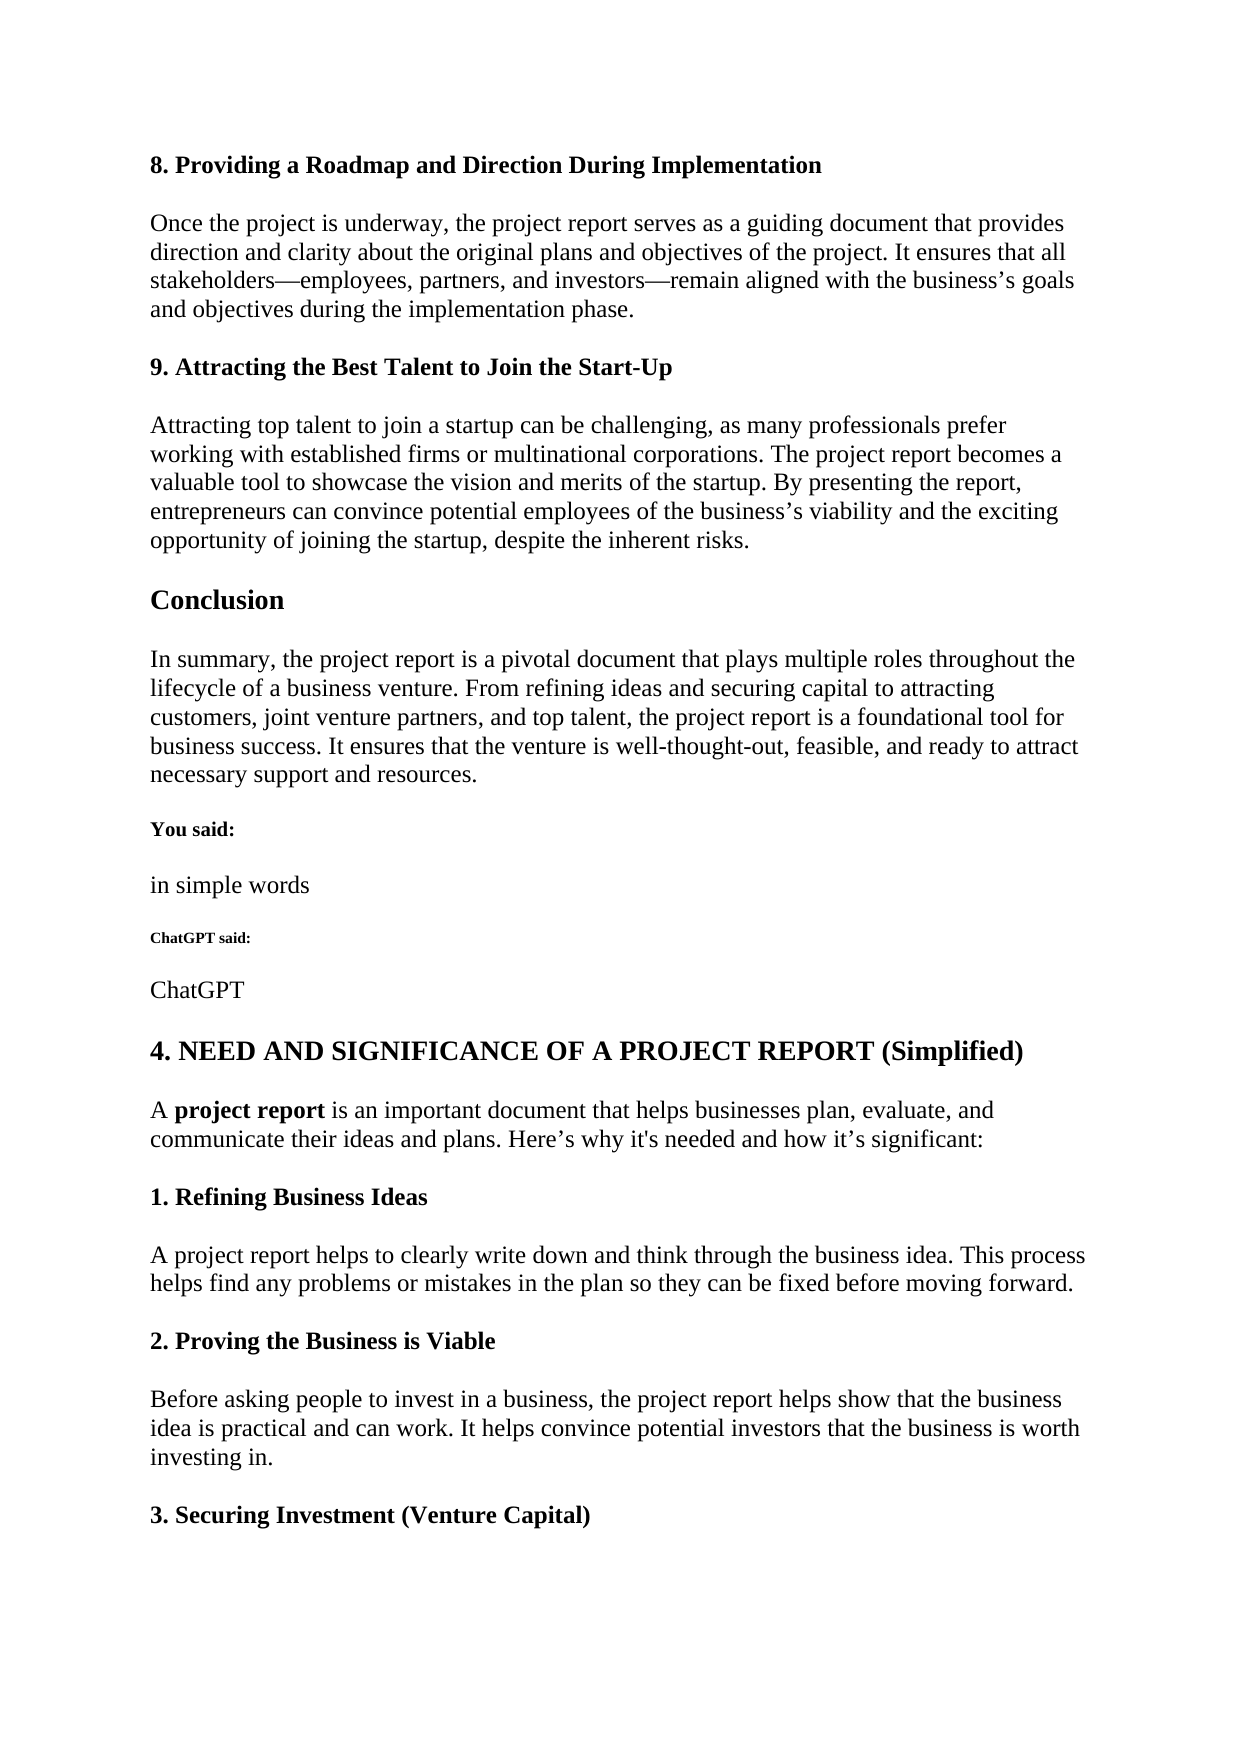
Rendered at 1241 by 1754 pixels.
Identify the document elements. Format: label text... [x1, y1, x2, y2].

text Attracting top talent to join a startup can be challenging, as many professionals prefer working with established firms or multinational corporations. The project report becomes a valuable tool to showcase the vision and merits of the startup. By presenting the report, entrepreneurs can convince potential employees of the business’s viability and the exciting opportunity of joining the startup, despite the inherent risks. [150, 410, 1090, 554]
text ChatGPT said: [150, 928, 1090, 946]
text 8. Providing a Roadmap and Direction During Implementation [150, 150, 1090, 179]
text Conclusion [150, 583, 1090, 615]
text In summary, the project report is a pivotal document that plays multiple roles throughout the lifecycle of a business venture. From refining ideas and securing capital to attracting customers, joint venture partners, and top talent, the project report is a foundational tool for business success. It ensures that the venture is well-thought-out, feasible, and ready to attract necessary support and resources. [150, 644, 1090, 788]
text Once the project is underway, the project report serves as a guiding document that provides direction and clarity about the original plans and objectives of the project. It ensures that all stakeholders—employees, partners, and investors—remain aligned with the business’s goals and objectives during the implementation phase. [150, 208, 1090, 323]
text A project report is an important document that helps businesses plan, evaluate, and communicate their ideas and plans. Here’s why it's needed and how it’s significant: [150, 1095, 1090, 1153]
text A project report helps to clearly write down and think through the business idea. This process helps find any problems or mistakes in the plan so they can be fixed before moving forward. [150, 1240, 1090, 1297]
text You said: [150, 817, 1090, 841]
text 4. NEED AND SIGNIFICANCE OF A PROJECT REPORT (Simplified) [150, 1033, 1090, 1066]
text Before asking people to invest in a business, the project report helps show that the business idea is practical and can work. It helps convince potential investors that the business is worth investing in. [150, 1384, 1090, 1471]
text ChatGPT [150, 976, 1090, 1004]
text 9. Attracting the Best Talent to Join the Start-Up [150, 352, 1090, 381]
text in simple words [150, 871, 1090, 899]
text 3. Securing Investment (Venture Capital) [150, 1500, 1090, 1528]
text 2. Proving the Business is Viable [150, 1326, 1090, 1355]
text 1. Refining Business Ideas [150, 1182, 1090, 1211]
